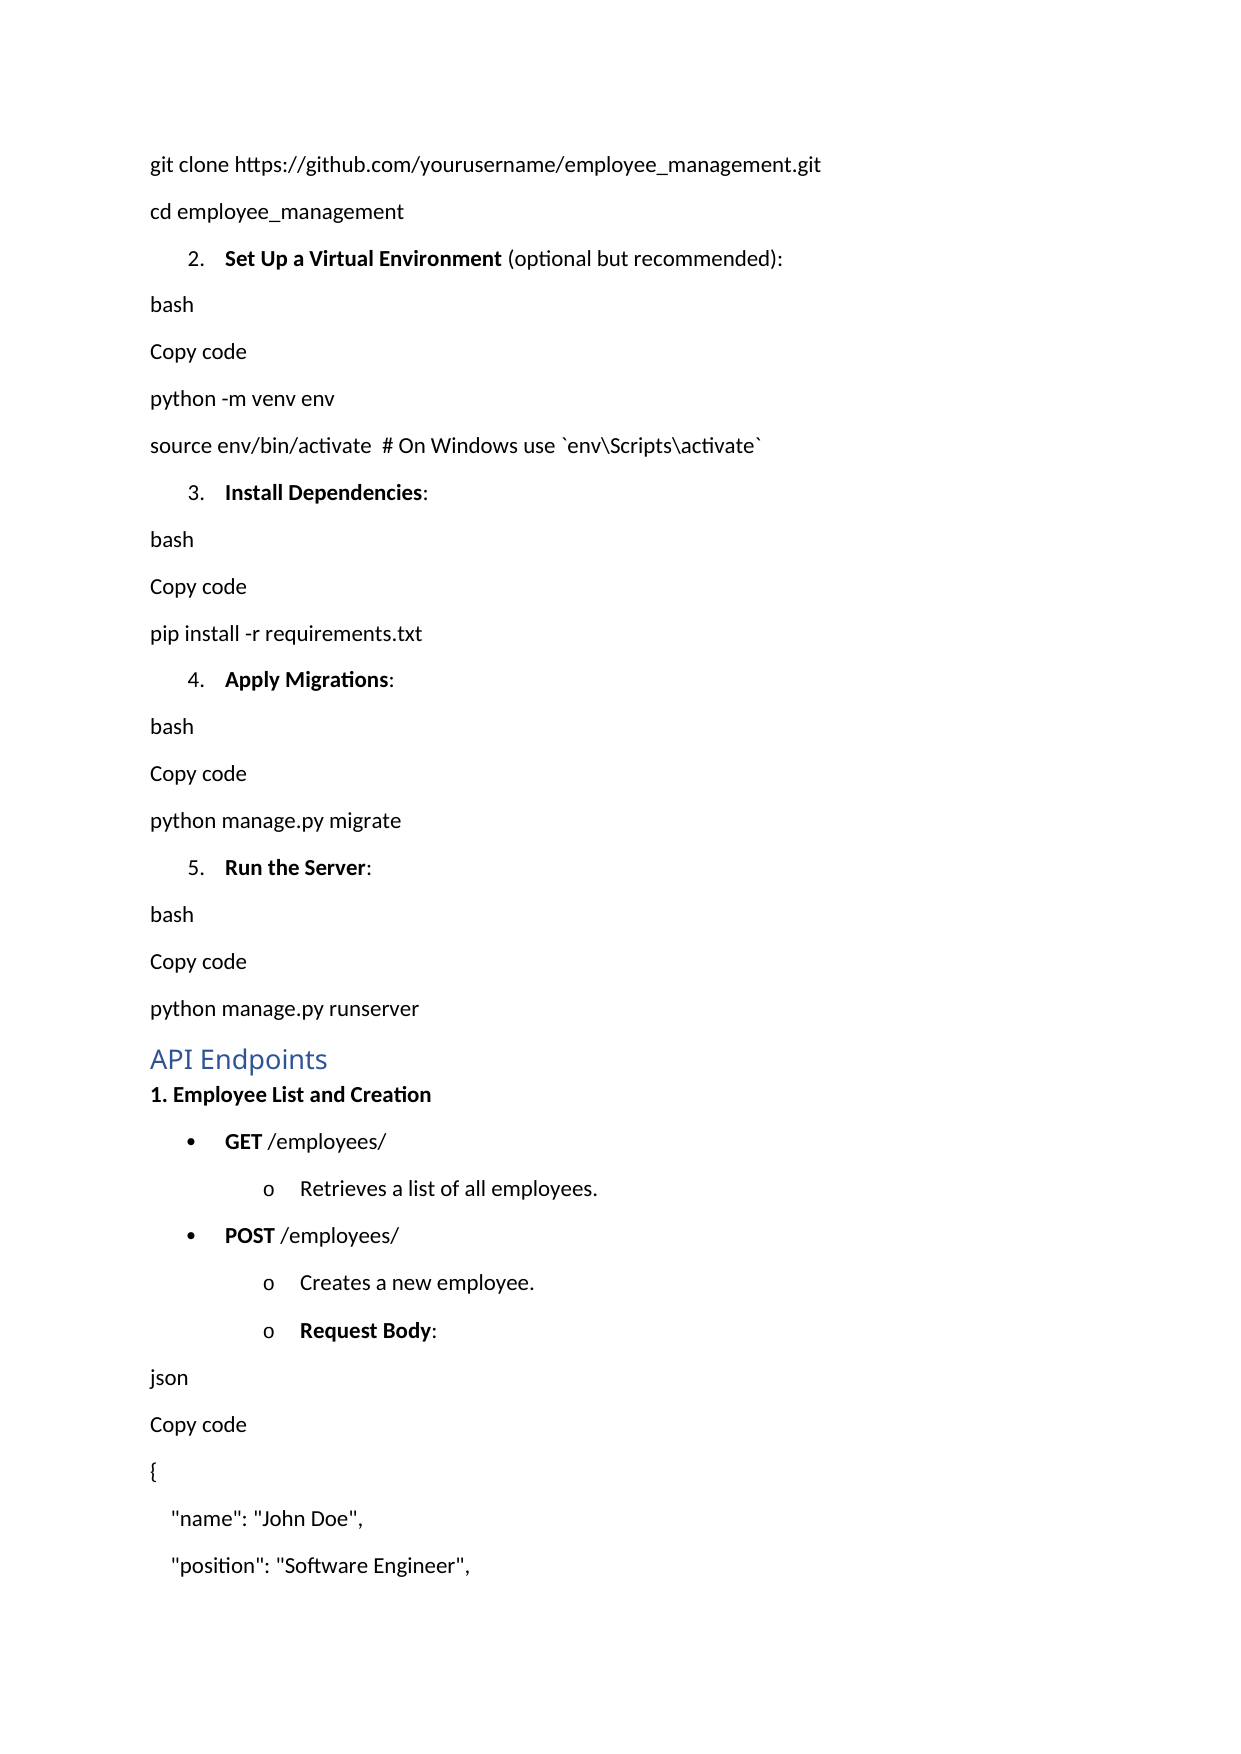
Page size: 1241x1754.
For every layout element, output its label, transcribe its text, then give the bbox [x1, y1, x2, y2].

text json [150, 1363, 1090, 1391]
list Retrieves a list of all employees. [262, 1174, 1090, 1203]
text bash [150, 900, 1090, 928]
text bash [150, 291, 1090, 319]
list Set Up a Virtual Environment (optional but recommended): [187, 244, 1090, 272]
text source env/bin/activate # On Windows use `env\Scripts\activate` [150, 431, 1090, 459]
text Copy code [150, 572, 1090, 600]
text "position": "Software Engineer", [150, 1551, 1090, 1579]
list Creates a new employee. [262, 1268, 1090, 1297]
list GET /employees/ [187, 1127, 1090, 1155]
text { [150, 1457, 1090, 1485]
text cd employee_management [150, 197, 1090, 225]
list Request Body: [262, 1316, 1090, 1344]
list Run the Server: [187, 853, 1090, 881]
text Copy code [150, 759, 1090, 787]
text Copy code [150, 1410, 1090, 1438]
text Copy code [150, 337, 1090, 366]
text Copy code [150, 947, 1090, 975]
text git clone https://github.com/yourusername/employee_management.git [150, 150, 1090, 178]
text bash [150, 712, 1090, 741]
list POST /employees/ [187, 1222, 1090, 1249]
text python manage.py runserver [150, 994, 1090, 1022]
text python -m venv env [150, 384, 1090, 412]
text pip install -r requirements.txt [150, 619, 1090, 647]
text 1. Employee List and Creation [150, 1080, 1090, 1108]
subtitle API Endpoints [150, 1041, 1090, 1077]
text "name": "John Doe", [150, 1504, 1090, 1532]
list Install Dependencies: [187, 478, 1090, 506]
text python manage.py migrate [150, 806, 1090, 834]
list Apply Migrations: [187, 666, 1090, 694]
text bash [150, 525, 1090, 553]
